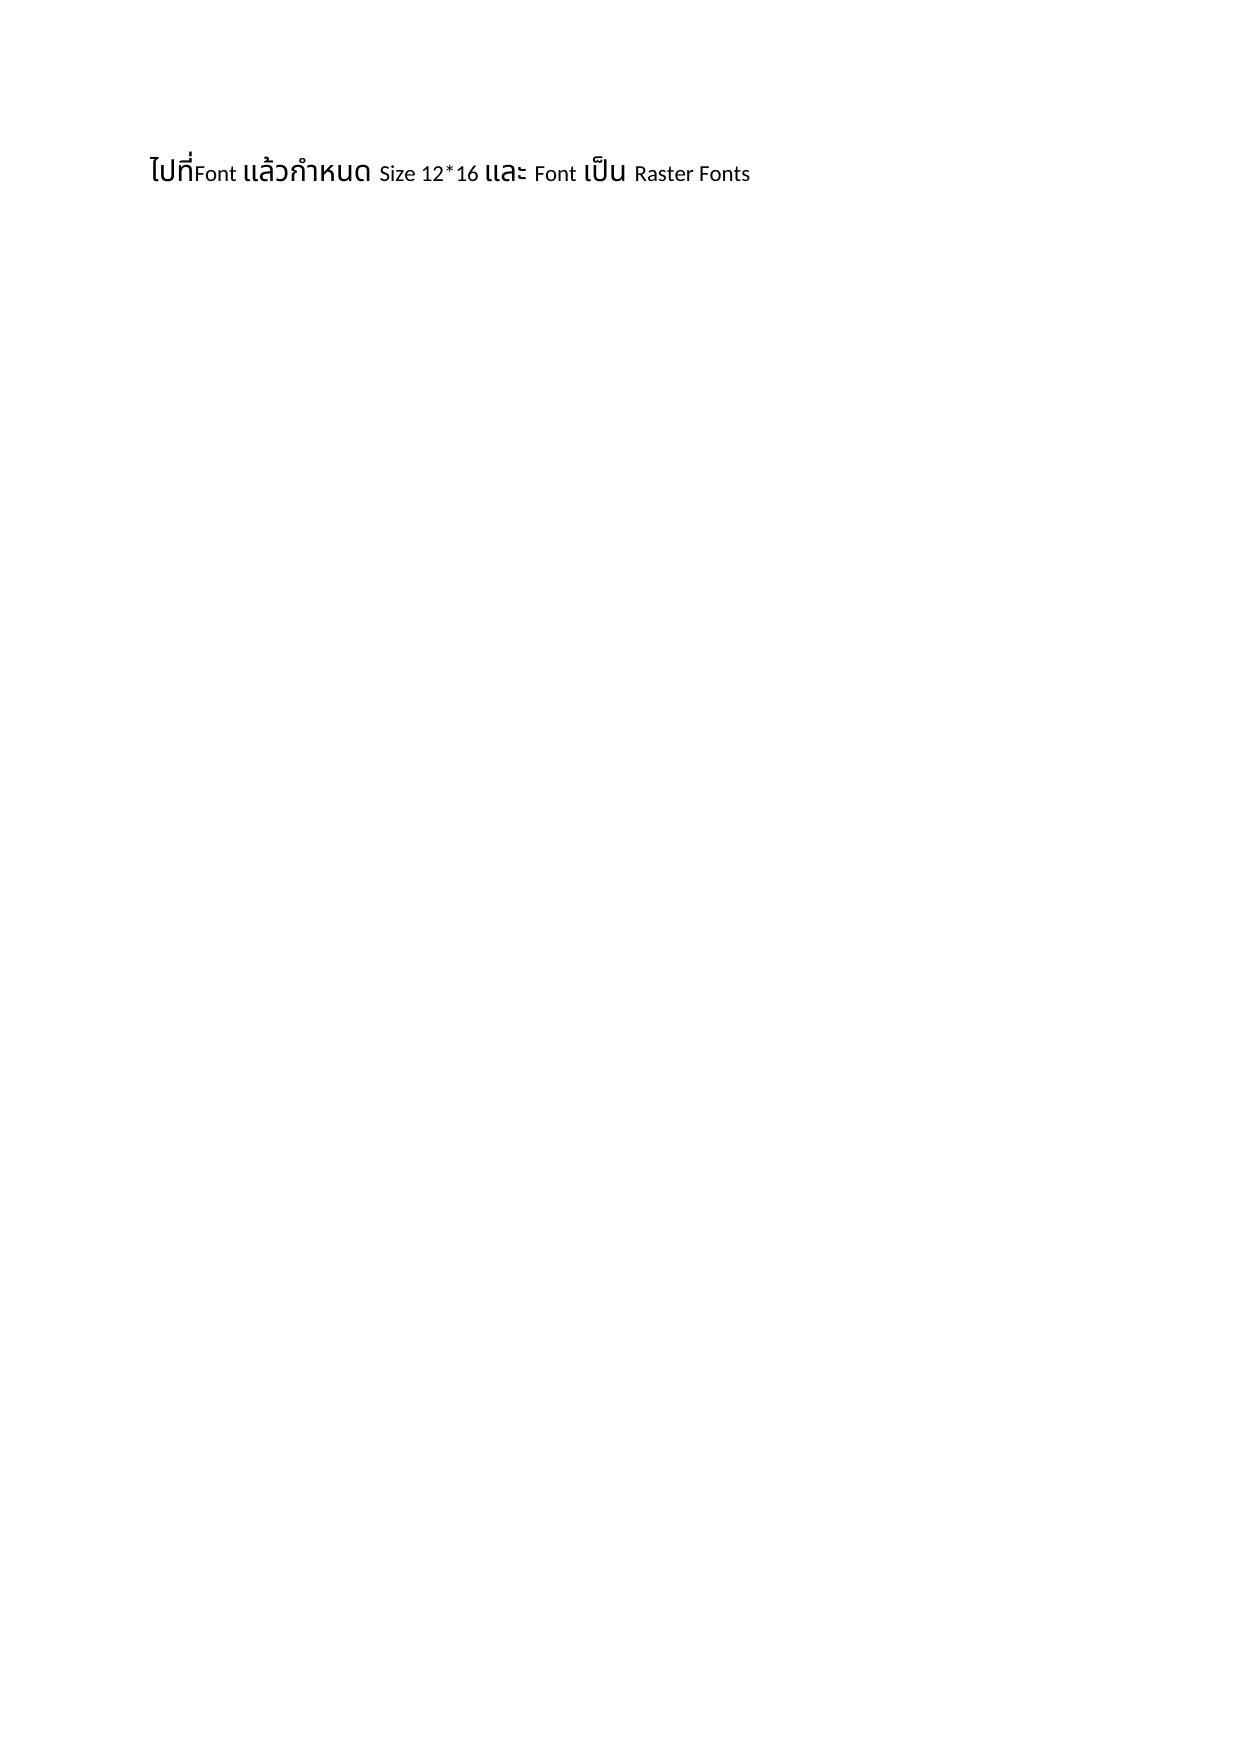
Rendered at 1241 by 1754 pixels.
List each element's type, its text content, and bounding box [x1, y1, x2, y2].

text ไปที่Font แล้วกำหนด Size 12*16 และ Fontเป็น Raster Fonts [150, 150, 1090, 194]
